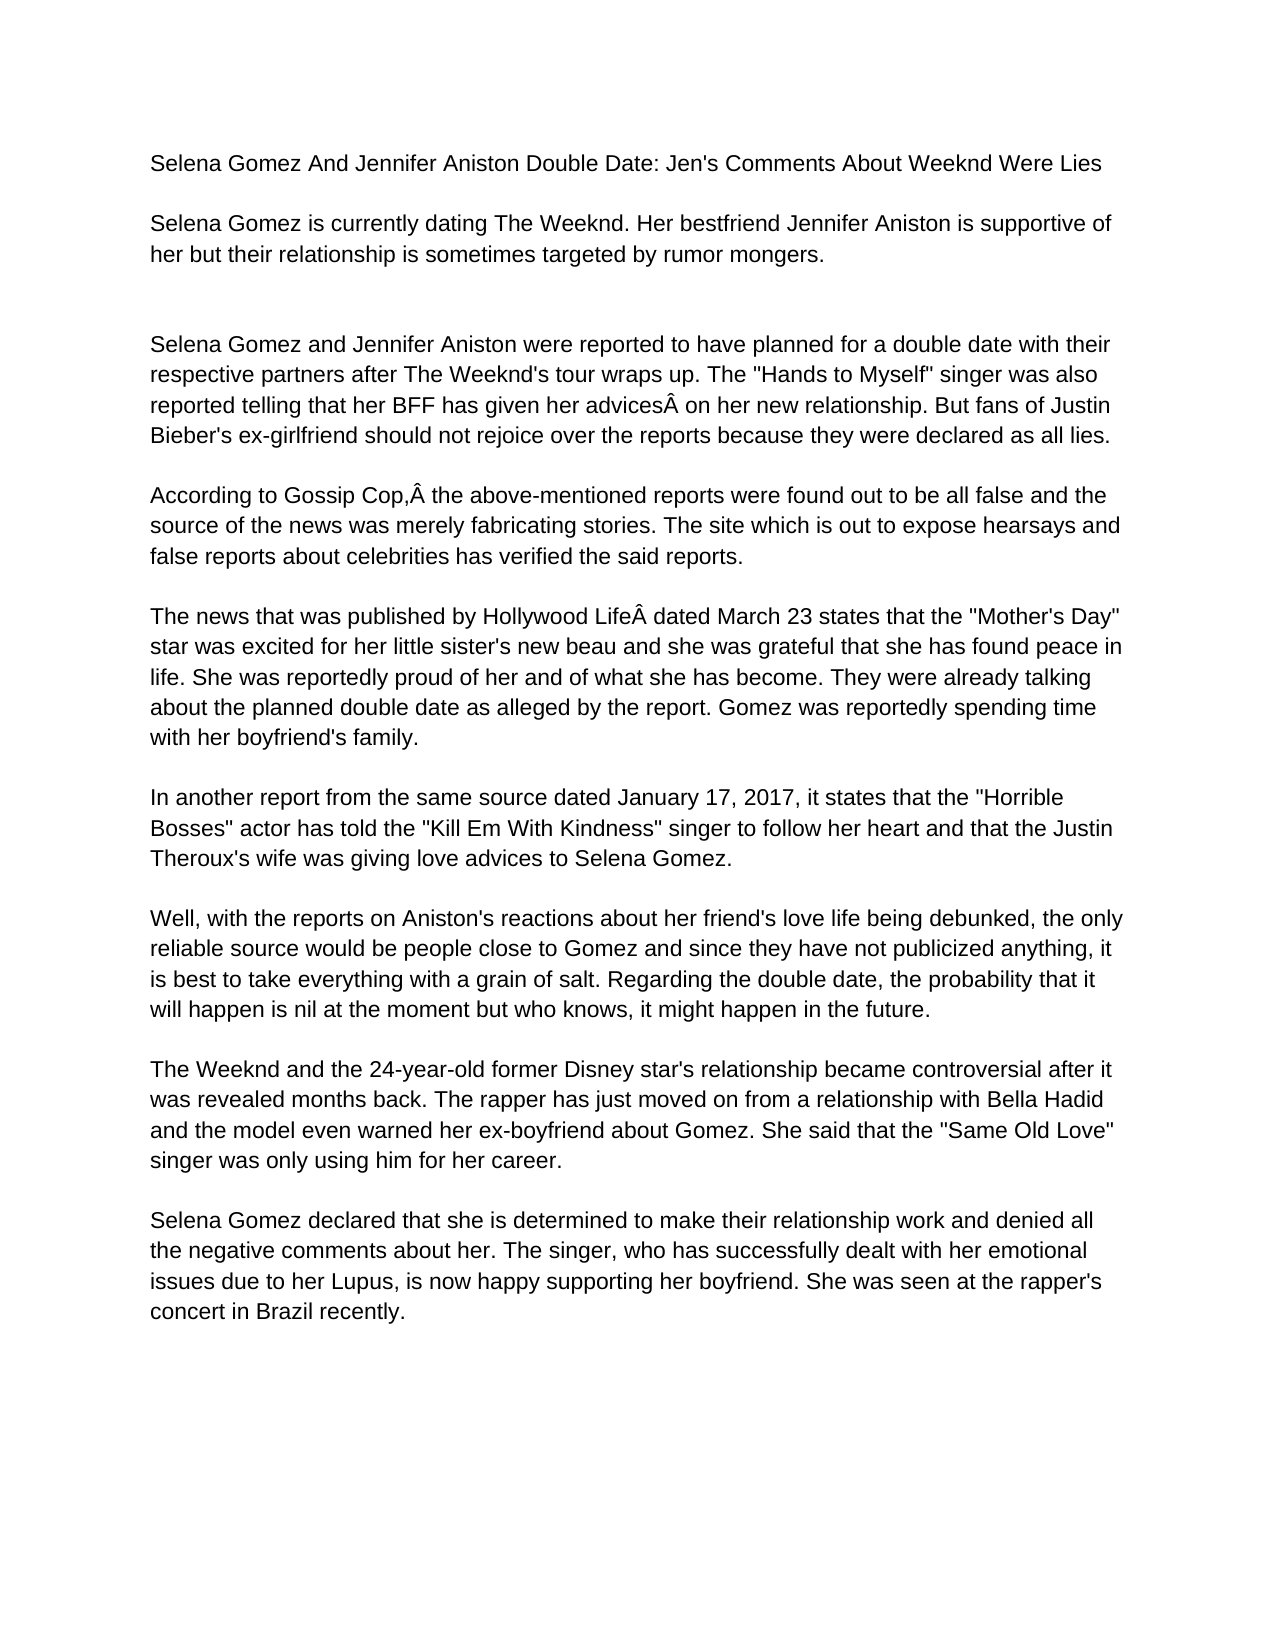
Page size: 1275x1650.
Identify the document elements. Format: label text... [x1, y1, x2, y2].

text Selena Gomez is currently dating The Weeknd. Her bestfriend Jennifer Aniston is supportive of her but their relationship is sometimes targeted by rumor mongers. [150, 210, 1125, 267]
text Well, with the reports on Aniston's reactions about her friend's love life being debunked, the only reliable source would be people close to Gomez and since they have not publicized anything, it is best to take everything with a grain of salt. Regarding the double date, the probability that it will happen is nil at the moment but who knows, it might happen in the future. [150, 905, 1125, 1022]
text Selena Gomez declared that she is determined to make their relationship work and denied all the negative comments about her. The singer, who has successfully dealt with her emotional issues due to her Lupus, is now happy supporting her boyfriend. She was seen at the rapper's concert in Brazil recently. [150, 1207, 1125, 1324]
text The news that was published by Hollywood LifeÂ dated March 23 states that the "Mother's Day" star was excited for her little sister's new beau and she was grateful that she has found peace in life. She was reportedly proud of her and of what she has become. They were already talking about the planned double date as alleged by the report. Gomez was reportedly spending time with her boyfriend's family. [150, 603, 1125, 750]
text According to Gossip Cop,Â the above-mentioned reports were found out to be all false and the source of the news was merely fabricating stories. The site which is out to expose hearsays and false reports about celebrities has verified the said reports. [150, 482, 1125, 569]
text Selena Gomez And Jennifer Aniston Double Date: Jen's Comments About Weeknd Were Lies [150, 150, 1125, 176]
text In another report from the same source dated January 17, 2017, it states that the "Horrible Bosses" actor has told the "Kill Em With Kindness" singer to follow her heart and that the Justin Theroux's wife was giving love advices to Selena Gomez. [150, 784, 1125, 871]
text Selena Gomez and Jennifer Aniston were reported to have planned for a double date with their respective partners after The Weeknd's tour wraps up. The "Hands to Myself" singer was also reported telling that her BFF has given her advicesÂ on her new relationship. But fans of Justin Bieber's ex-girlfriend should not rejoice over the reports because they were declared as all lies. [150, 331, 1125, 448]
text The Weeknd and the 24-year-old former Disney star's relationship became controversial after it was revealed months back. The rapper has just moved on from a relationship with Bella Hadid and the model even warned her ex-boyfriend about Gomez. She said that the "Same Old Love" singer was only using him for her career. [150, 1056, 1125, 1173]
